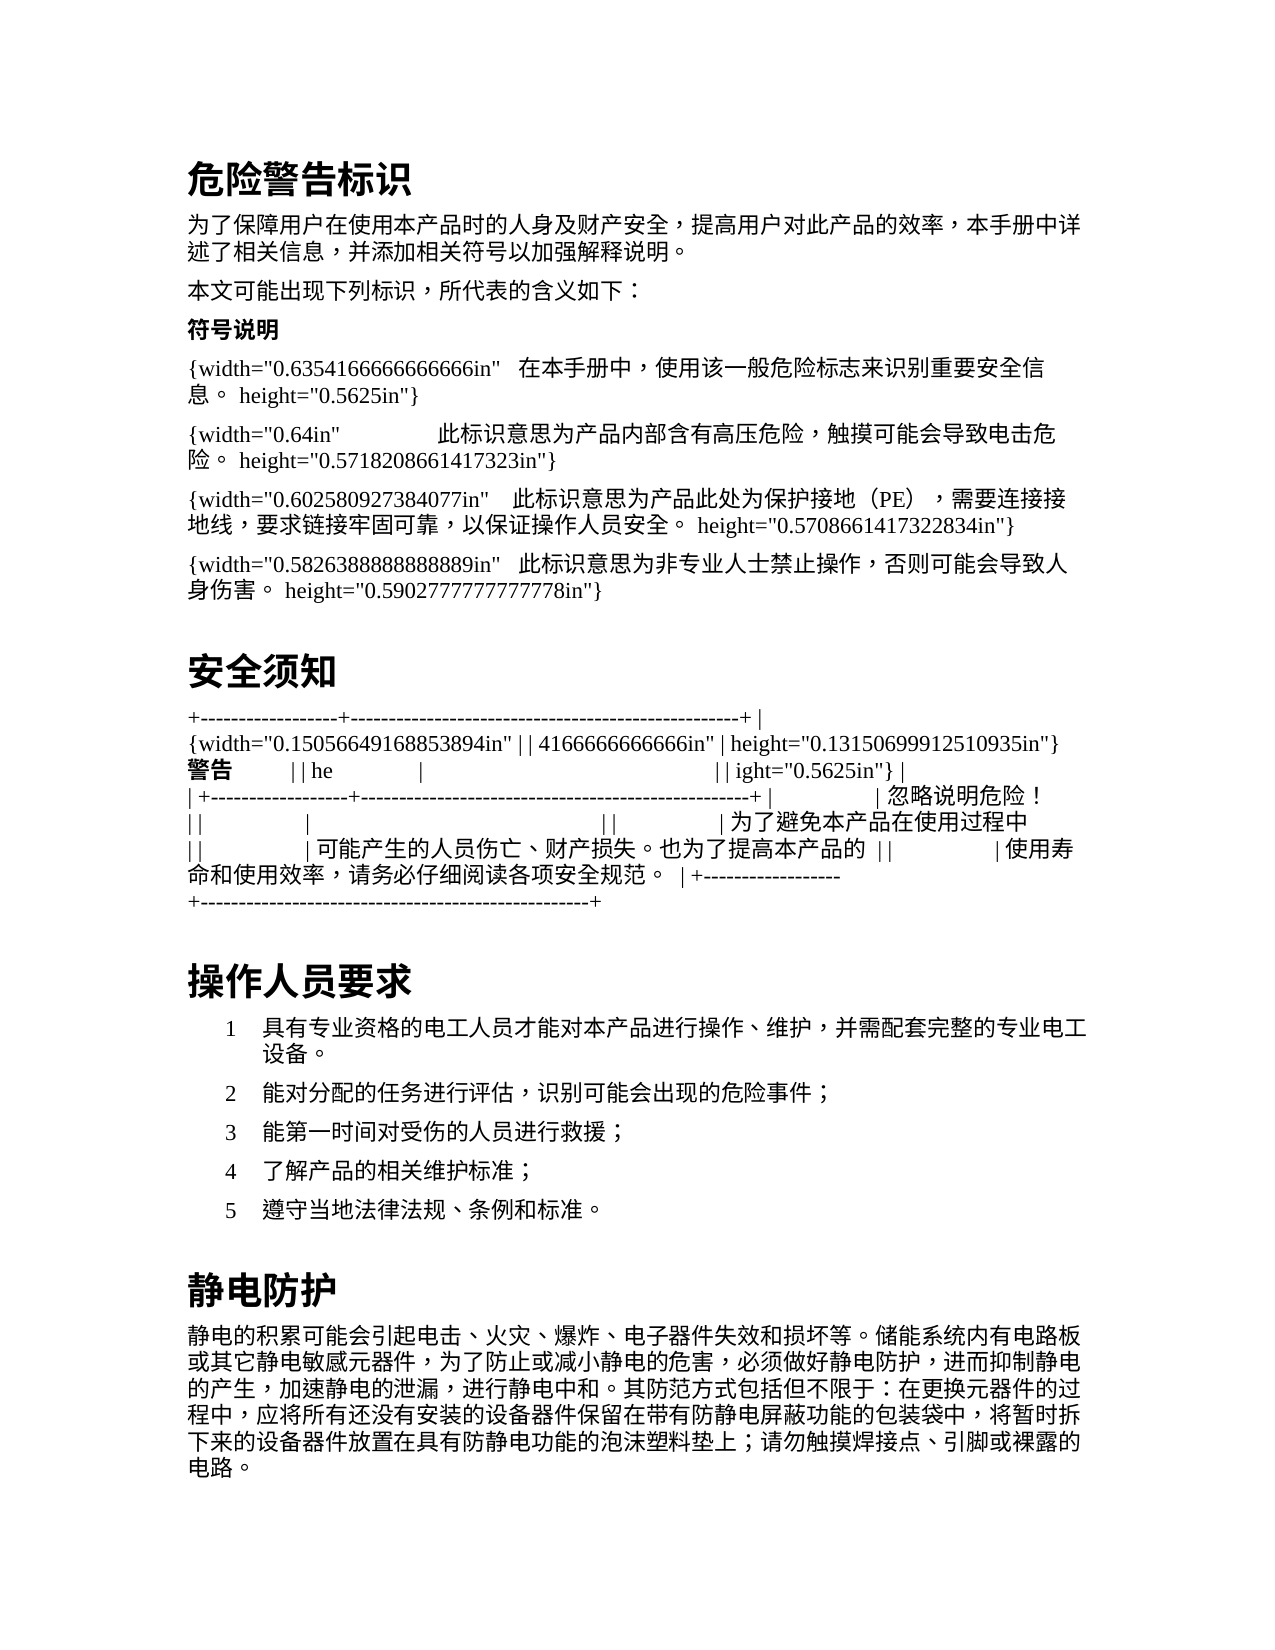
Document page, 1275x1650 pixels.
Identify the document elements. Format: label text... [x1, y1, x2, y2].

text {width="0.5826388888888889in" 此标识意思为非专业人士禁止操作，否则可能会导致人身伤害。 height="0.5902777777777778in"} [187, 551, 1087, 604]
list 具有专业资格的电工人员才能对本产品进行操作、维护，并需配套完整的专业电工设备。 [225, 1015, 1087, 1068]
text +------------------+---------------------------------------------------+ | {width="0.15056649168853894in" | | 4166666666666in" | height="0.13150699912510935in"} 警告 | | he | | | ight="0.5625in"} | | +------------------+---------------------------------------------------+ | | 忽略说明危险！ | | | | | | 为了避免本产品在使用过程中 | | | 可能产生的人员伤亡、财产损失。也为了提高本产品的 | | | 使用寿命和使用效率，请务必仔细阅读各项安全规范。 | +------------------+---------------------------------------------------+ [187, 704, 1087, 915]
text 本文可能出现下列标识，所代表的含义如下： [187, 278, 1087, 304]
subtitle 静电防护 [187, 1261, 1087, 1315]
subtitle 危险警告标识 [187, 150, 1087, 204]
list 能第一时间对受伤的人员进行救援； [225, 1119, 1087, 1145]
list 遵守当地法律法规、条例和标准。 [225, 1197, 1087, 1223]
subtitle 安全须知 [187, 641, 1087, 696]
text {width="0.64in" 此标识意思为产品内部含有高压危险，触摸可能会导致电击危险。 height="0.5718208661417323in"} [187, 421, 1087, 473]
text 符号说明 [187, 317, 1087, 343]
subtitle 操作人员要求 [187, 952, 1087, 1007]
list 了解产品的相关维护标准； [225, 1158, 1087, 1184]
text {width="0.6354166666666666in" 在本手册中，使用该一般危险标志来识别重要安全信息。 height="0.5625in"} [187, 356, 1087, 408]
text 静电的积累可能会引起电击、火灾、爆炸、电子器件失效和损坏等。储能系统内有电路板或其它静电敏感元器件，为了防止或减小静电的危害，必须做好静电防护，进而抑制静电的产生，加速静电的泄漏，进行静电中和。其防范方式包括但不限于：在更换元器件的过程中，应将所有还没有安装的设备器件保留在带有防静电屏蔽功能的包装袋中，将暂时拆下来的设备器件放置在具有防静电功能的泡沫塑料垫上；请勿触摸焊接点、引脚或裸露的电路。 [187, 1323, 1087, 1481]
text {width="0.602580927384077in" 此标识意思为产品此处为保护接地（PE），需要连接接地线，要求链接牢固可靠，以保证操作人员安全。 height="0.5708661417322834in"} [187, 486, 1087, 539]
list 能对分配的任务进行评估，识别可能会出现的危险事件； [225, 1080, 1087, 1106]
text 为了保障用户在使用本产品时的人身及财产安全，提高用户对此产品的效率，本手册中详述了相关信息，并添加相关符号以加强解释说明。 [187, 213, 1087, 265]
